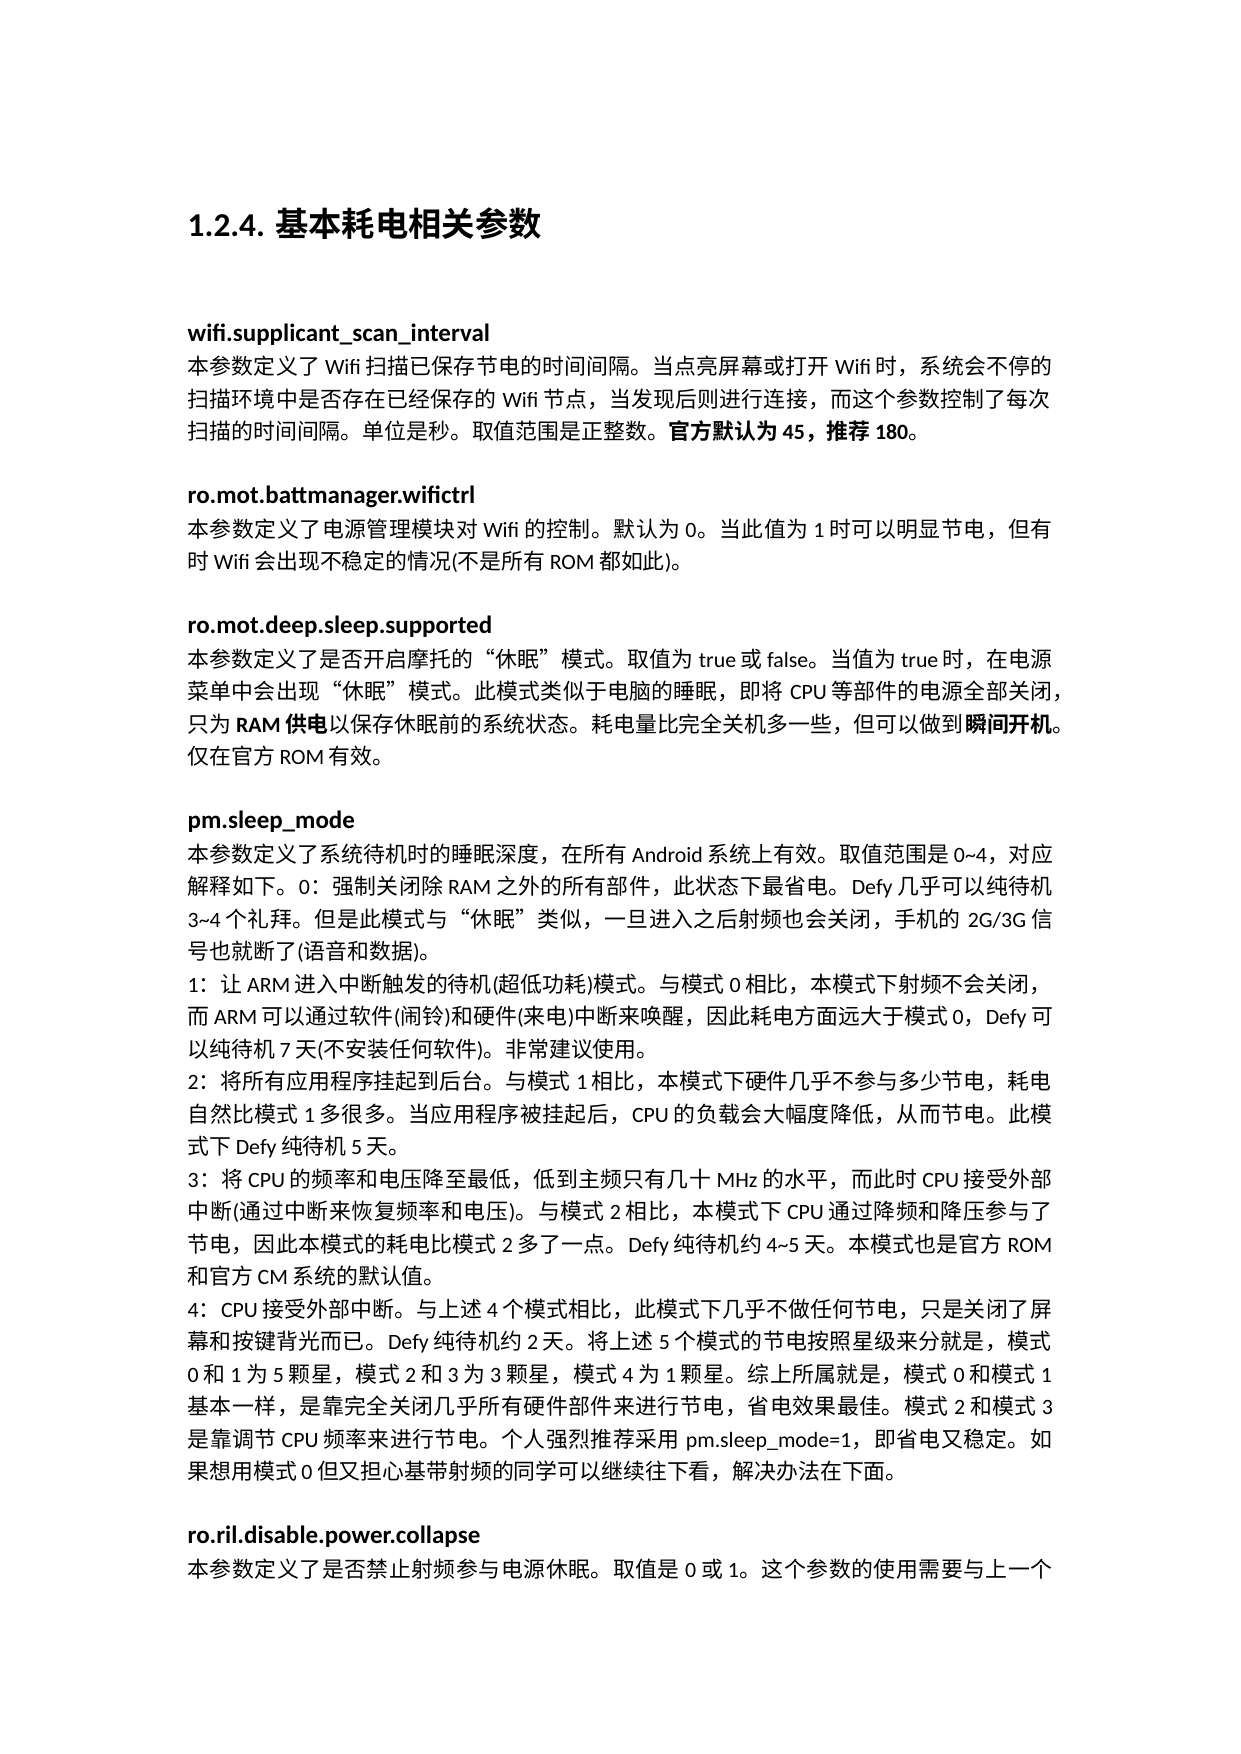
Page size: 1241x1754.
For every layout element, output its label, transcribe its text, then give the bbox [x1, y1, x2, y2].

text 本参数定义了Wifi扫描已保存节电的时间间隔。当点亮屏幕或打开Wifi时，系统会不停的扫描环境中是否存在已经保存的Wifi节点，当发现后则进行连接，而这个参数控制了每次扫描的时间间隔。单位是秒。取值范围是正整数。官方默认为45，推荐180。 [187, 349, 1053, 446]
subtitle 基本耗电相关参数 [187, 189, 1053, 254]
text ro.mot.deep.sleep.supported [187, 609, 1053, 641]
text 本参数定义了电源管理模块对Wifi的控制。默认为0。当此值为1时可以明显节电，但有时Wifi会出现不稳定的情况(不是所有ROM都如此)。 [187, 511, 1053, 576]
text pm.sleep_mode [187, 804, 1053, 836]
text ro.mot.battmanager.wifictrl [187, 479, 1053, 511]
text wifi.supplicant_scan_interval [187, 316, 1053, 349]
text 1：让ARM进入中断触发的待机(超低功耗)模式。与模式0相比，本模式下射频不会关闭，而ARM可以通过软件(闹铃)和硬件(来电)中断来唤醒，因此耗电方面远大于模式0，Defy可以纯待机7天(不安装任何软件)。非常建议使用。 2：将所有应用程序挂起到后台。与模式1相比，本模式下硬件几乎不参与多少节电，耗电自然比模式1多很多。当应用程序被挂起后，CPU的负载会大幅度降低，从而节电。此模式下Defy纯待机5天。 3：将CPU的频率和电压降至最低，低到主频只有几十MHz的水平，而此时CPU接受外部中断(通过中断来恢复频率和电压)。与模式2相比，本模式下CPU通过降频和降压参与了节电，因此本模式的耗电比模式2多了一点。Defy纯待机约4~5天。本模式也是官方ROM和官方CM系统的默认值。 4：CPU接受外部中断。与上述4个模式相比，此模式下几乎不做任何节电，只是关闭了屏幕和按键背光而已。Defy纯待机约2天。将上述5个模式的节电按照星级来分就是，模式0和1为5颗星，模式2和3为3颗星，模式4为1颗星。综上所属就是，模式0和模式1基本一样，是靠完全关闭几乎所有硬件部件来进行节电，省电效果最佳。模式2和模式3是靠调节CPU频率来进行节电。个人强烈推荐采用pm.sleep_mode=1，即省电又稳定。如果想用模式0但又担心基带射频的同学可以继续往下看，解决办法在下面。 [187, 966, 1053, 1486]
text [187, 1551, 1053, 1584]
text 本参数定义了系统待机时的睡眠深度，在所有Android系统上有效。取值范围是0~4，对应解释如下。0：强制关闭除RAM之外的所有部件，此状态下最省电。Defy几乎可以纯待机3~4个礼拜。但是此模式与“休眠”类似，一旦进入之后射频也会关闭，手机的/信号也就断了(语音和数据)。 [187, 836, 1053, 966]
text ro.ril.disable.power.collapse [187, 1519, 1053, 1551]
text 本参数定义了是否开启摩托的“休眠”模式。取值为true或false。当值为true时，在电源菜单中会出现“休眠”模式。此模式类似于电脑的睡眠，即将CPU等部件的电源全部关闭，只为RAM供电以保存休眠前的系统状态。耗电量比完全关机多一些，但可以做到瞬间开机。仅在官方ROM有效。 [187, 641, 1053, 771]
